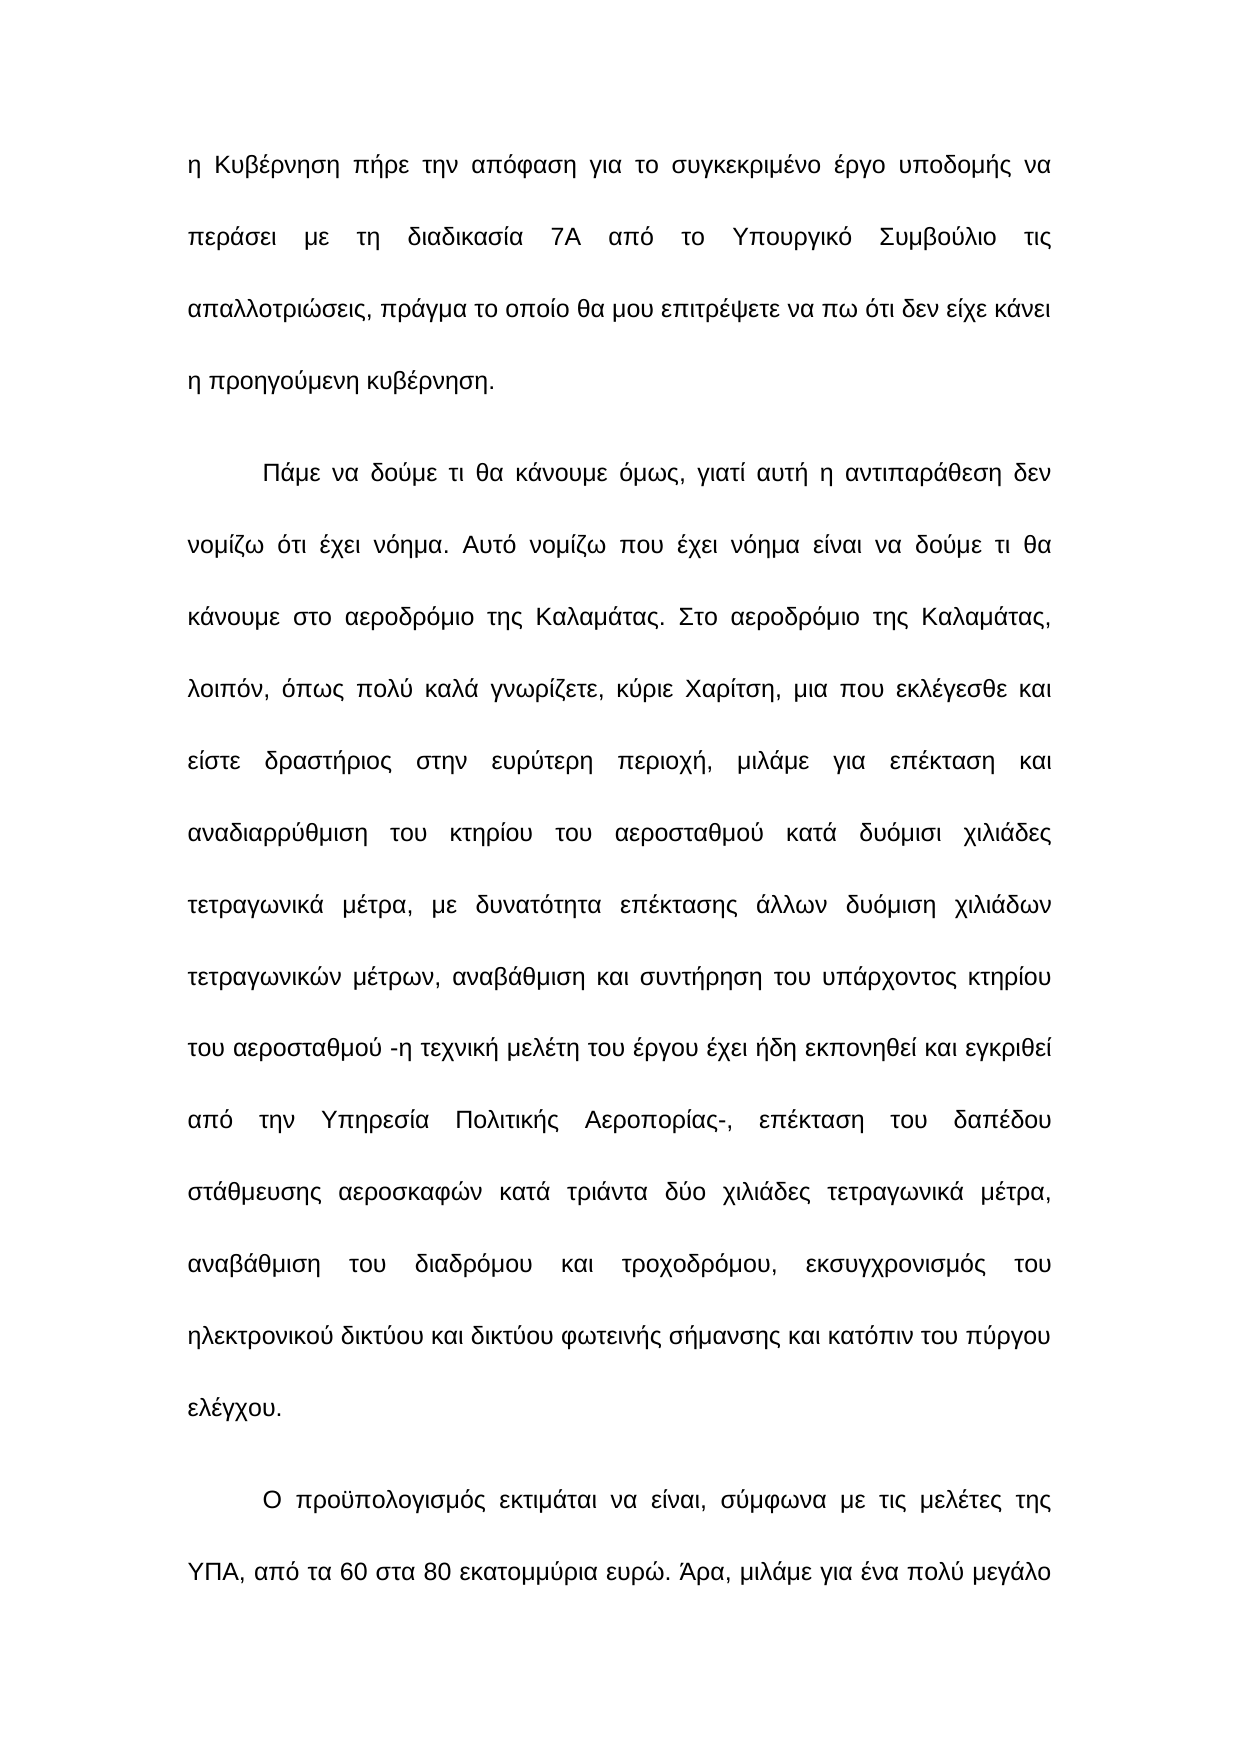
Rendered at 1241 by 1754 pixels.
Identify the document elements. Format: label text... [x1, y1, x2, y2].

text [187, 150, 1053, 394]
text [187, 1485, 1053, 1586]
text Πάμε να δούμε τι θα κάνουμε όμως, γιατί αυτή η αντιπαράθεση δεν νομίζω ότι έχει νόημα. Αυτό νομίζω που έχει νόημα είναι να δούμε τι θα κάνουμε στο αεροδρόμιο της Καλαμάτας. Στο αεροδρόμιο της Καλαμάτας, λοιπόν, όπως πολύ καλά γνωρίζετε, κύριε Χαρίτση, μια που εκλέγεσθε και είστε δραστήριος στην ευρύτερη περιοχή, μιλάμε για επέκταση και αναδιαρρύθμιση του κτηρίου του αεροσταθμού κατά δυόμισι χιλιάδες τετραγωνικά μέτρα, με δυνατότητα επέκτασης άλλων δυόμιση χιλιάδων τετραγωνικών μέτρων, αναβάθμιση και συντήρηση του υπάρχοντος κτηρίου του αεροσταθμού -η τεχνική μελέτη του έργου έχει ήδη εκπονηθεί και εγκριθεί από την Υπηρεσία Πολιτικής Αεροπορίας-, επέκταση του δαπέδου στάθμευσης αεροσκαφών κατά τριάντα δύο χιλιάδες τετραγωνικά μέτρα, αναβάθμιση του διαδρόμου και τροχοδρόμου, εκσυγχρονισμός του ηλεκτρονικού δικτύου και δικτύου φωτεινής σήμανσης και κατόπιν του πύργου ελέγχου. [187, 458, 1053, 1421]
